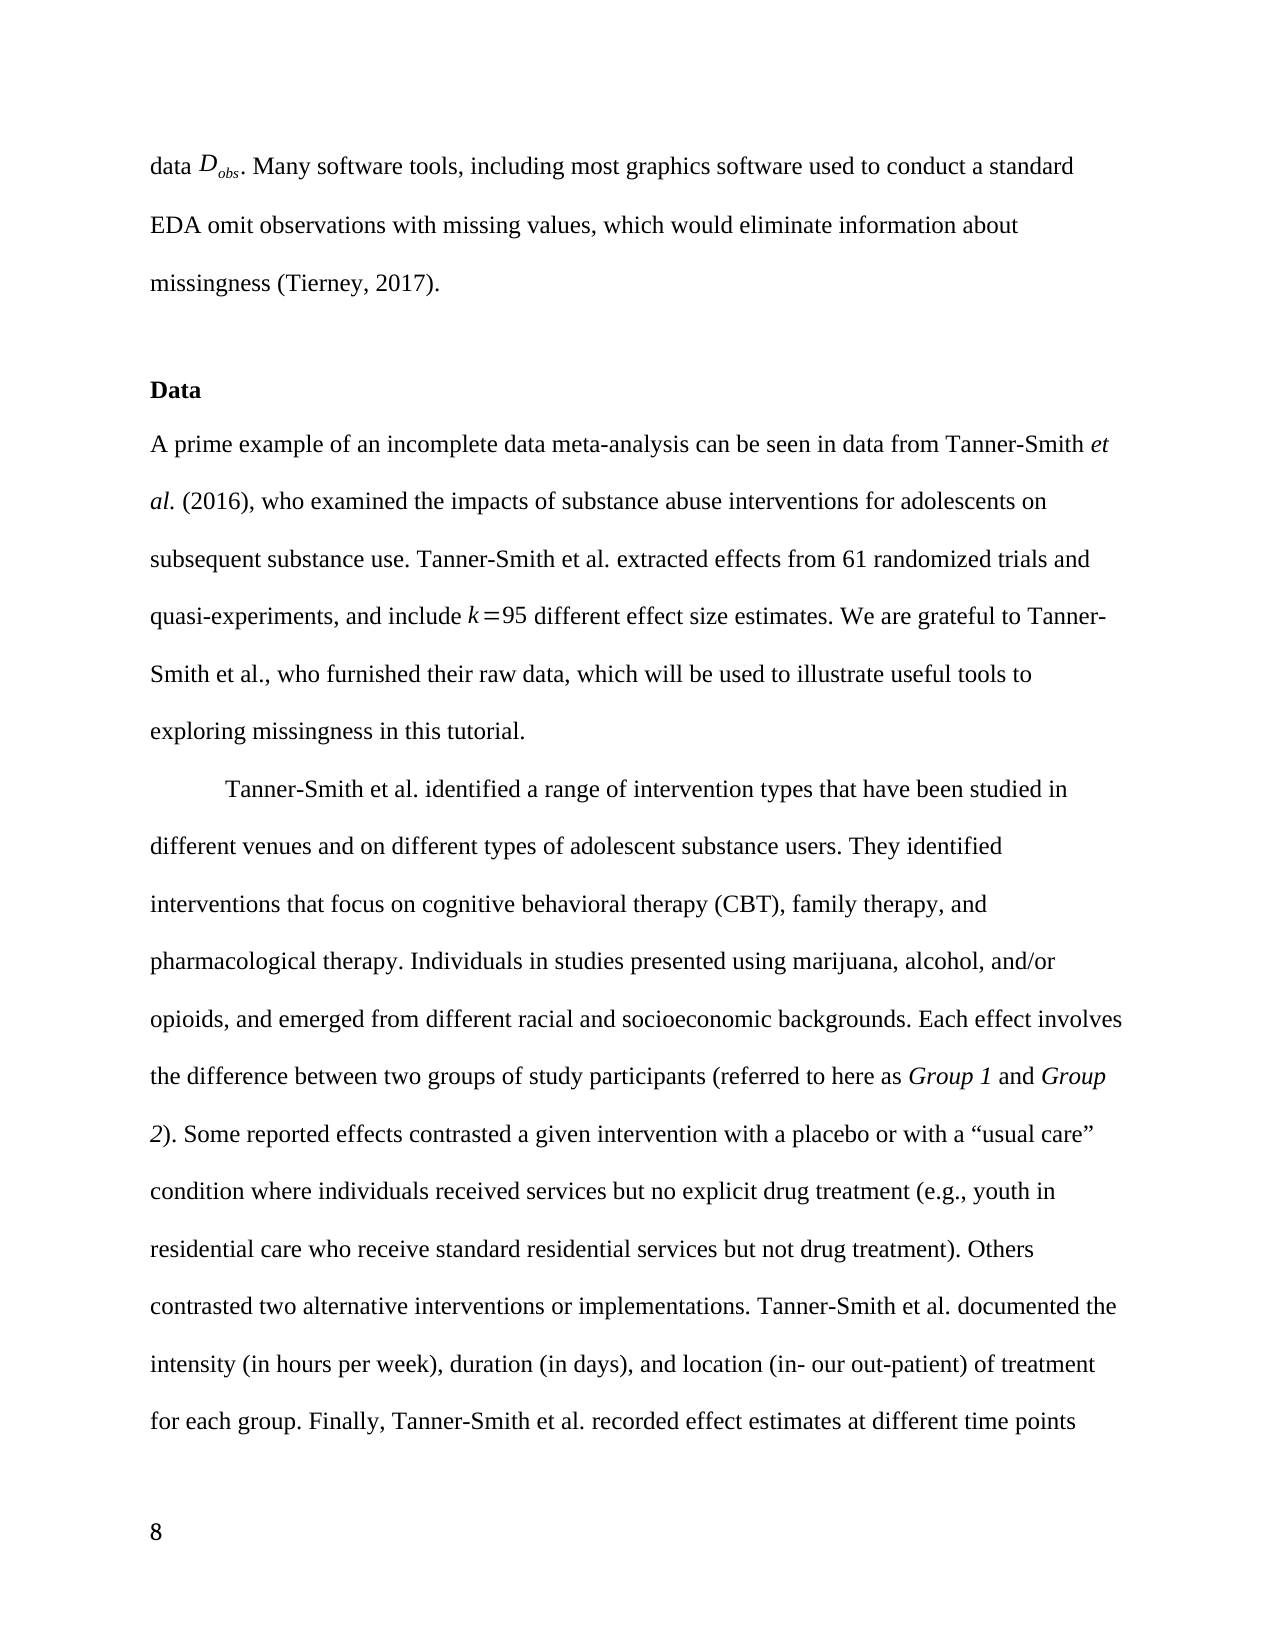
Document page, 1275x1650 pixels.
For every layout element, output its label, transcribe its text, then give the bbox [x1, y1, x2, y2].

text A prime example of an incomplete data meta-analysis can be seen in data from Tanner-Smith et al. (2016), who examined the impacts of substance abuse interventions for adolescents on subsequent substance use. Tanner-Smith et al. extracted effects from 61 randomized trials and quasi-experiments, and include different effect size estimates. We are grateful to Tanner-Smith et al., who furnished their raw data, which will be used to illustrate useful tools to exploring missingness in this tutorial. [150, 429, 1125, 745]
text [150, 774, 1125, 1435]
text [150, 150, 1125, 296]
subtitle Data [150, 375, 1125, 404]
